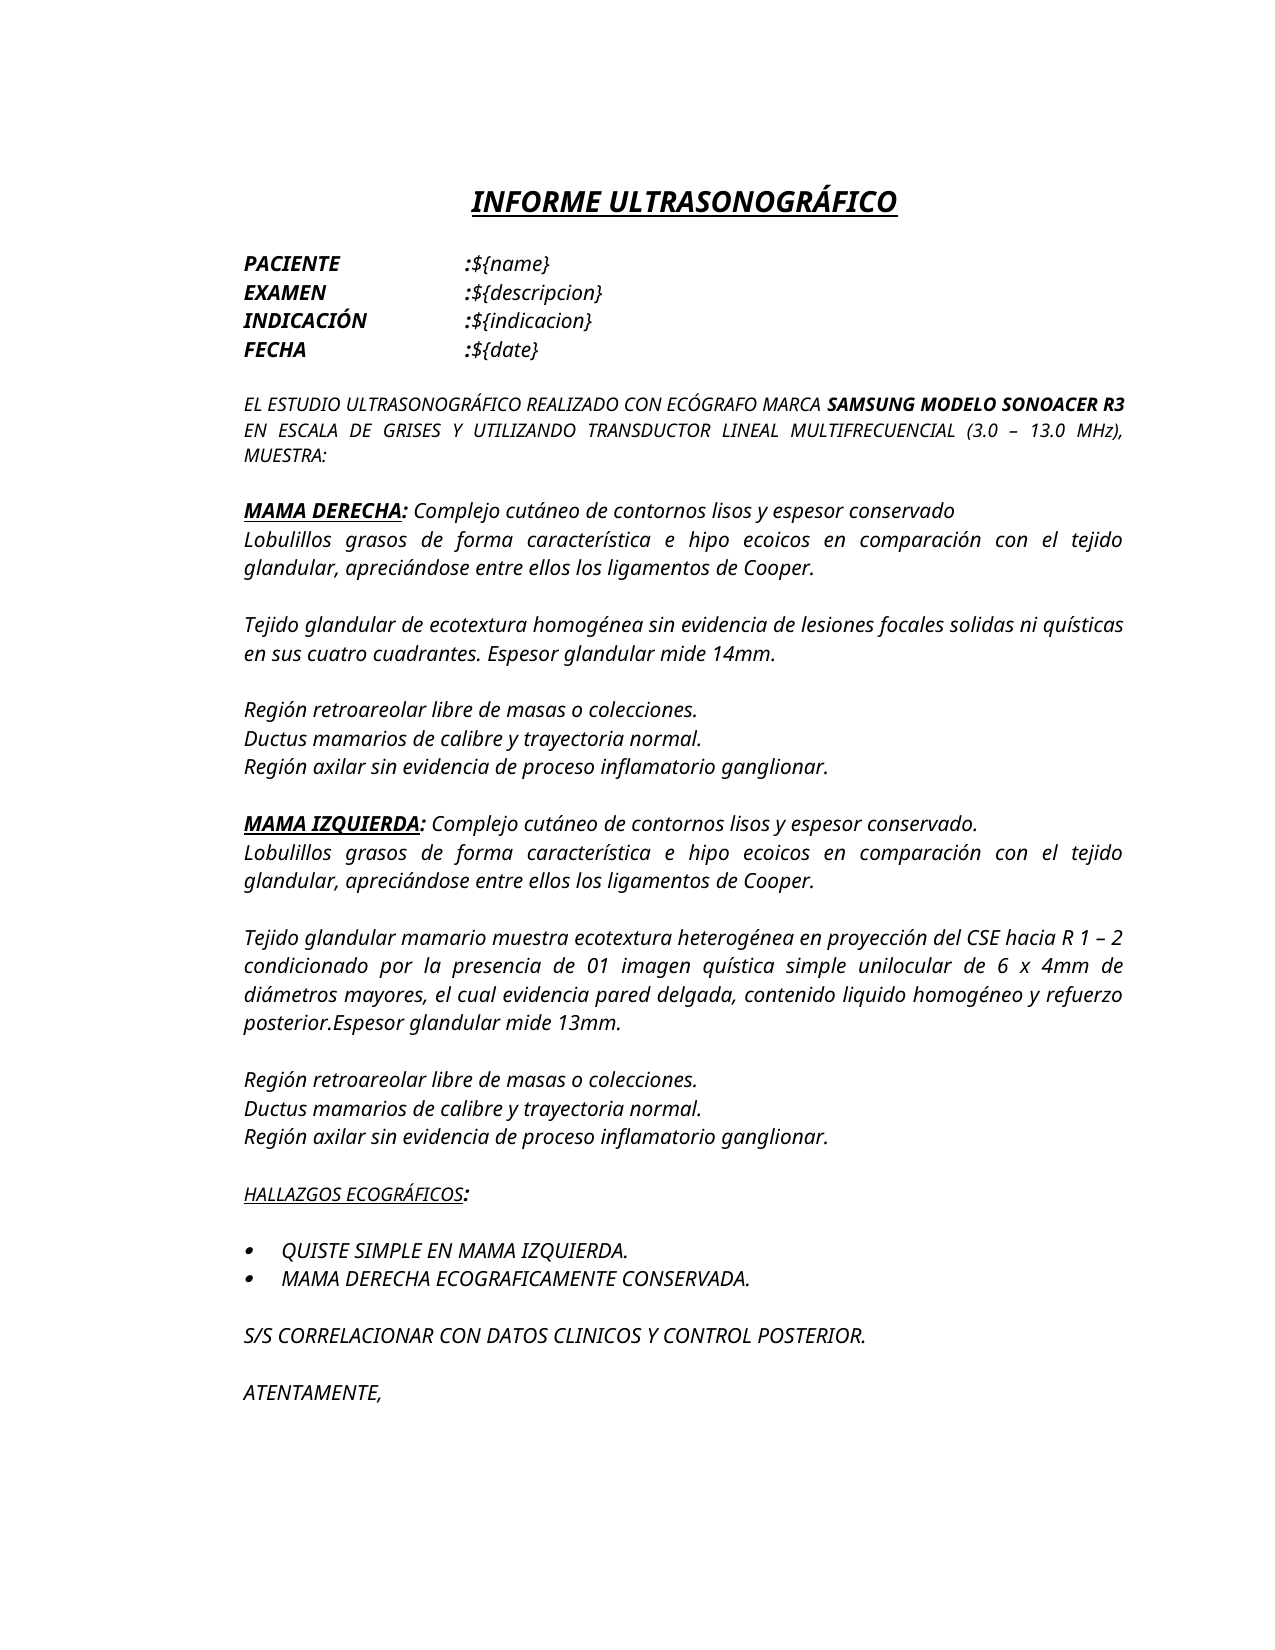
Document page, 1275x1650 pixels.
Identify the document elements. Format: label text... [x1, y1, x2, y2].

text PACIENTE :${name} [244, 249, 1125, 278]
list MAMA DERECHA ECOGRAFICAMENTE CONSERVADA. [244, 1264, 1125, 1293]
text S/S CORRELACIONAR CON DATOS CLINICOS Y CONTROL POSTERIOR. [244, 1321, 1125, 1350]
text MAMA IZQUIERDA: Complejo cutáneo de contornos lisos y espesor conservado. [244, 809, 1125, 838]
text FECHA :${date} [244, 335, 1125, 363]
text Región retroareolar libre de masas o colecciones. [244, 1065, 1125, 1094]
text Región axilar sin evidencia de proceso inflamatorio ganglionar. [244, 1122, 1125, 1151]
text MAMA DERECHA: Complejo cutáneo de contornos lisos y espesor conservado [244, 497, 1125, 525]
list QUISTE SIMPLE EN MAMA IZQUIERDA. [244, 1236, 1125, 1264]
text HALLAZGOS ECOGRÁFICOS: [244, 1179, 1125, 1207]
text EXAMEN :${descripcion} [244, 278, 1125, 306]
text Ductus mamarios de calibre y trayectoria normal. [244, 724, 1125, 752]
text INDICACIÓN :${indicacion} [244, 306, 1125, 335]
text Tejido glandular de ecotextura homogénea sin evidencia de lesiones focales solidas ni quísticas en sus cuatro cuadrantes. Espesor glandular mide 14mm. [244, 610, 1125, 667]
text ATENTAMENTE, [244, 1378, 1125, 1407]
title INFORME ULTRASONOGRÁFICO [244, 181, 1125, 221]
text EL ESTUDIO ULTRASONOGRÁFICO REALIZADO CON ECÓGRAFO MARCA SAMSUNG MODELO SONOACER R3 EN ESCALA DE GRISES Y UTILIZANDO TRANSDUCTOR LINEAL MULTIFRECUENCIAL (3.0 – 13.0 MHz), MUESTRA: [244, 392, 1125, 468]
text Región retroareolar libre de masas o colecciones. [244, 696, 1125, 724]
text Lobulillos grasos de forma característica e hipo ecoicos en comparación con el tejido glandular, apreciándose entre ellos los ligamentos de Cooper. [244, 525, 1125, 582]
text Tejido glandular mamario muestra ecotextura heterogénea en proyección del CSE hacia R 1 – 2 condicionado por la presencia de 01 imagen quística simple unilocular de 6 x 4mm de diámetros mayores, el cual evidencia pared delgada, contenido liquido homogéneo y refuerzo posterior.Espesor glandular mide 13mm. [244, 923, 1125, 1037]
text Lobulillos grasos de forma característica e hipo ecoicos en comparación con el tejido glandular, apreciándose entre ellos los ligamentos de Cooper. [244, 838, 1125, 895]
text Región axilar sin evidencia de proceso inflamatorio ganglionar. [244, 752, 1125, 781]
text Ductus mamarios de calibre y trayectoria normal. [244, 1094, 1125, 1122]
